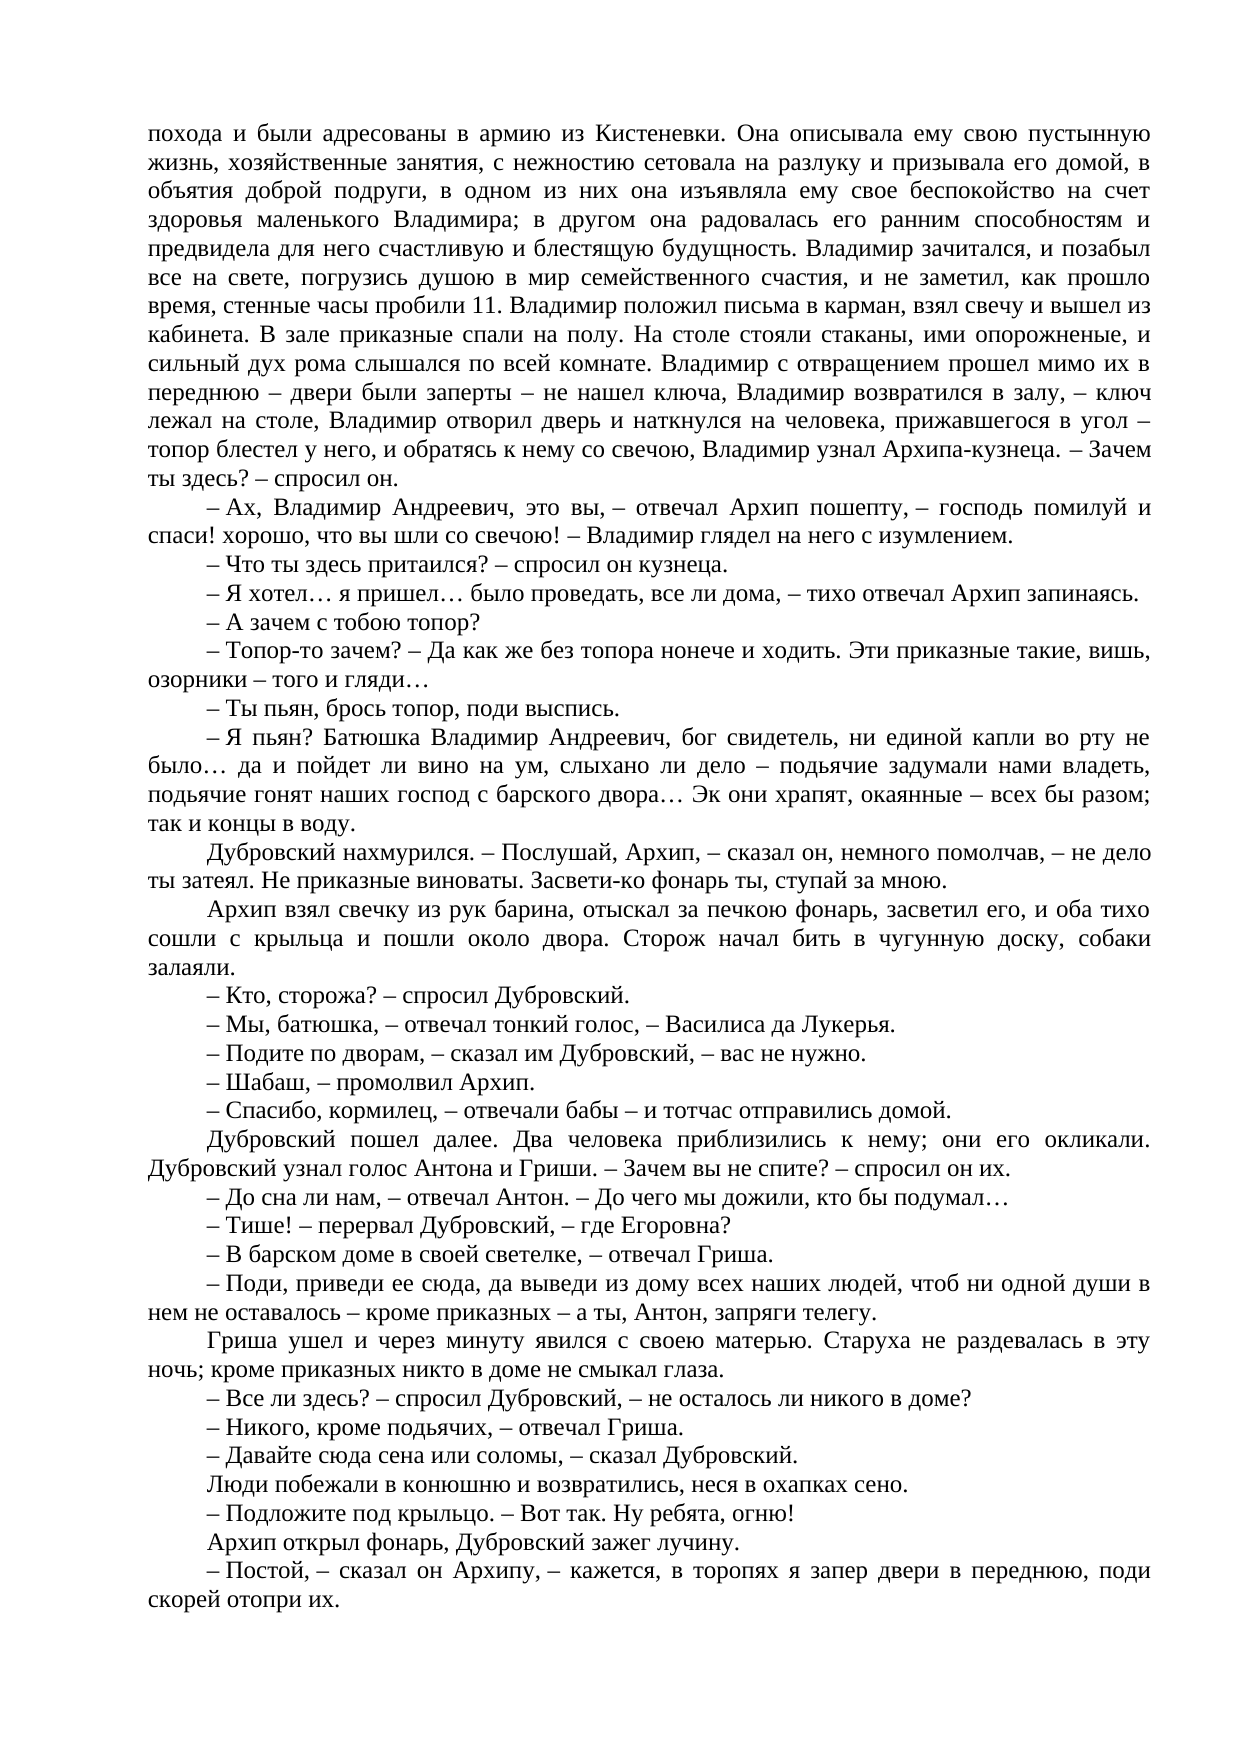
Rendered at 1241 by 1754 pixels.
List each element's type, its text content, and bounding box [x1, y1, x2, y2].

text Гриша ушел и через минуту явился с своею матерью. Старуха не раздевалась в эту ночь; кроме приказных никто в доме не смыкал глаза. [148, 1326, 1152, 1383]
text – До сна ли нам, – отвечал Антон. – До чего мы дожили, кто бы подумал… [148, 1182, 1152, 1211]
text – Ты пьян, брось топор, поди выспись. [148, 693, 1152, 722]
text Архип взял свечку из рук барина, отыскал за печкою фонарь, засветил его, и оба тихо сошли с крыльца и пошли около двора. Сторож начал бить в чугунную доску, собаки залаяли. [148, 894, 1152, 981]
text – Поди, приведи ее сюда, да выведи из дому всех наших людей, чтоб ни одной души в нем не оставалось – кроме приказных – а ты, Антон, запряги телегу. [148, 1268, 1152, 1326]
text Архип открыл фонарь, Дубровский зажег лучину. [148, 1527, 1152, 1556]
text – Я пьян? Батюшка Владимир Андреевич, бог свидетель, ни единой капли во рту не было… да и пойдет ли вино на ум, слыхано ли дело – подьячие задумали нами владеть, подьячие гонят наших господ с барского двора… Эк они храпят, окаянные – всех бы разом; так и концы в воду. [148, 722, 1152, 837]
text – Кто, сторожа? – спросил Дубровский. [148, 981, 1152, 1009]
text – Подложите под крыльцо. – Вот так. Ну ребята, огню! [148, 1498, 1152, 1527]
text – Постой, – сказал он Архипу, – кажется, в торопях я запер двери в переднюю, поди скорей отопри их. [148, 1556, 1152, 1613]
text – Никого, кроме подьячих, – отвечал Гриша. [148, 1412, 1152, 1441]
text – Тише! – перервал Дубровский, – где Егоровна? [148, 1211, 1152, 1239]
text – Что ты здесь притаился? – спросил он кузнеца. [148, 549, 1152, 578]
text – А зачем с тобою топор? [148, 607, 1152, 636]
text – Давайте сюда сена или соломы, – сказал Дубровский. [148, 1441, 1152, 1469]
text – Спасибо, кормилец, – отвечали бабы – и тотчас отправились домой. [148, 1096, 1152, 1124]
text Дубровский нахмурился. – Послушай, Архип, – сказал он, немного помолчав, – не дело ты затеял. Не приказные виноваты. Засвети-ко фонарь ты, ступай за мною. [148, 837, 1152, 894]
text – Я хотел… я пришел… было проведать, все ли дома, – тихо отвечал Архип запинаясь. [148, 578, 1152, 607]
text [148, 118, 1152, 492]
text Люди побежали в конюшню и возвратились, неся в охапках сено. [148, 1469, 1152, 1498]
text – Мы, батюшка, – отвечал тонкий голос, – Василиса да Лукерья. [148, 1009, 1152, 1038]
text – Все ли здесь? – спросил Дубровский, – не осталось ли никого в доме? [148, 1383, 1152, 1412]
text – Ах, Владимир Андреевич, это вы, – отвечал Архип пошепту, – господь помилуй и спаси! хорошо, что вы шли со свечою! – Владимир глядел на него с изумлением. [148, 492, 1152, 549]
text Дубровский пошел далее. Два человека приблизились к нему; они его окликали. Дубровский узнал голос Антона и Гриши. – Зачем вы не спите? – спросил он их. [148, 1124, 1152, 1182]
text – Шабаш, – промолвил Архип. [148, 1067, 1152, 1096]
text – Подите по дворам, – сказал им Дубровский, – вас не нужно. [148, 1038, 1152, 1067]
text – В барском доме в своей светелке, – отвечал Гриша. [148, 1239, 1152, 1268]
text – Топор-то зачем? – Да как же без топора нонече и ходить. Эти приказные такие, вишь, озорники – того и гляди… [148, 636, 1152, 693]
